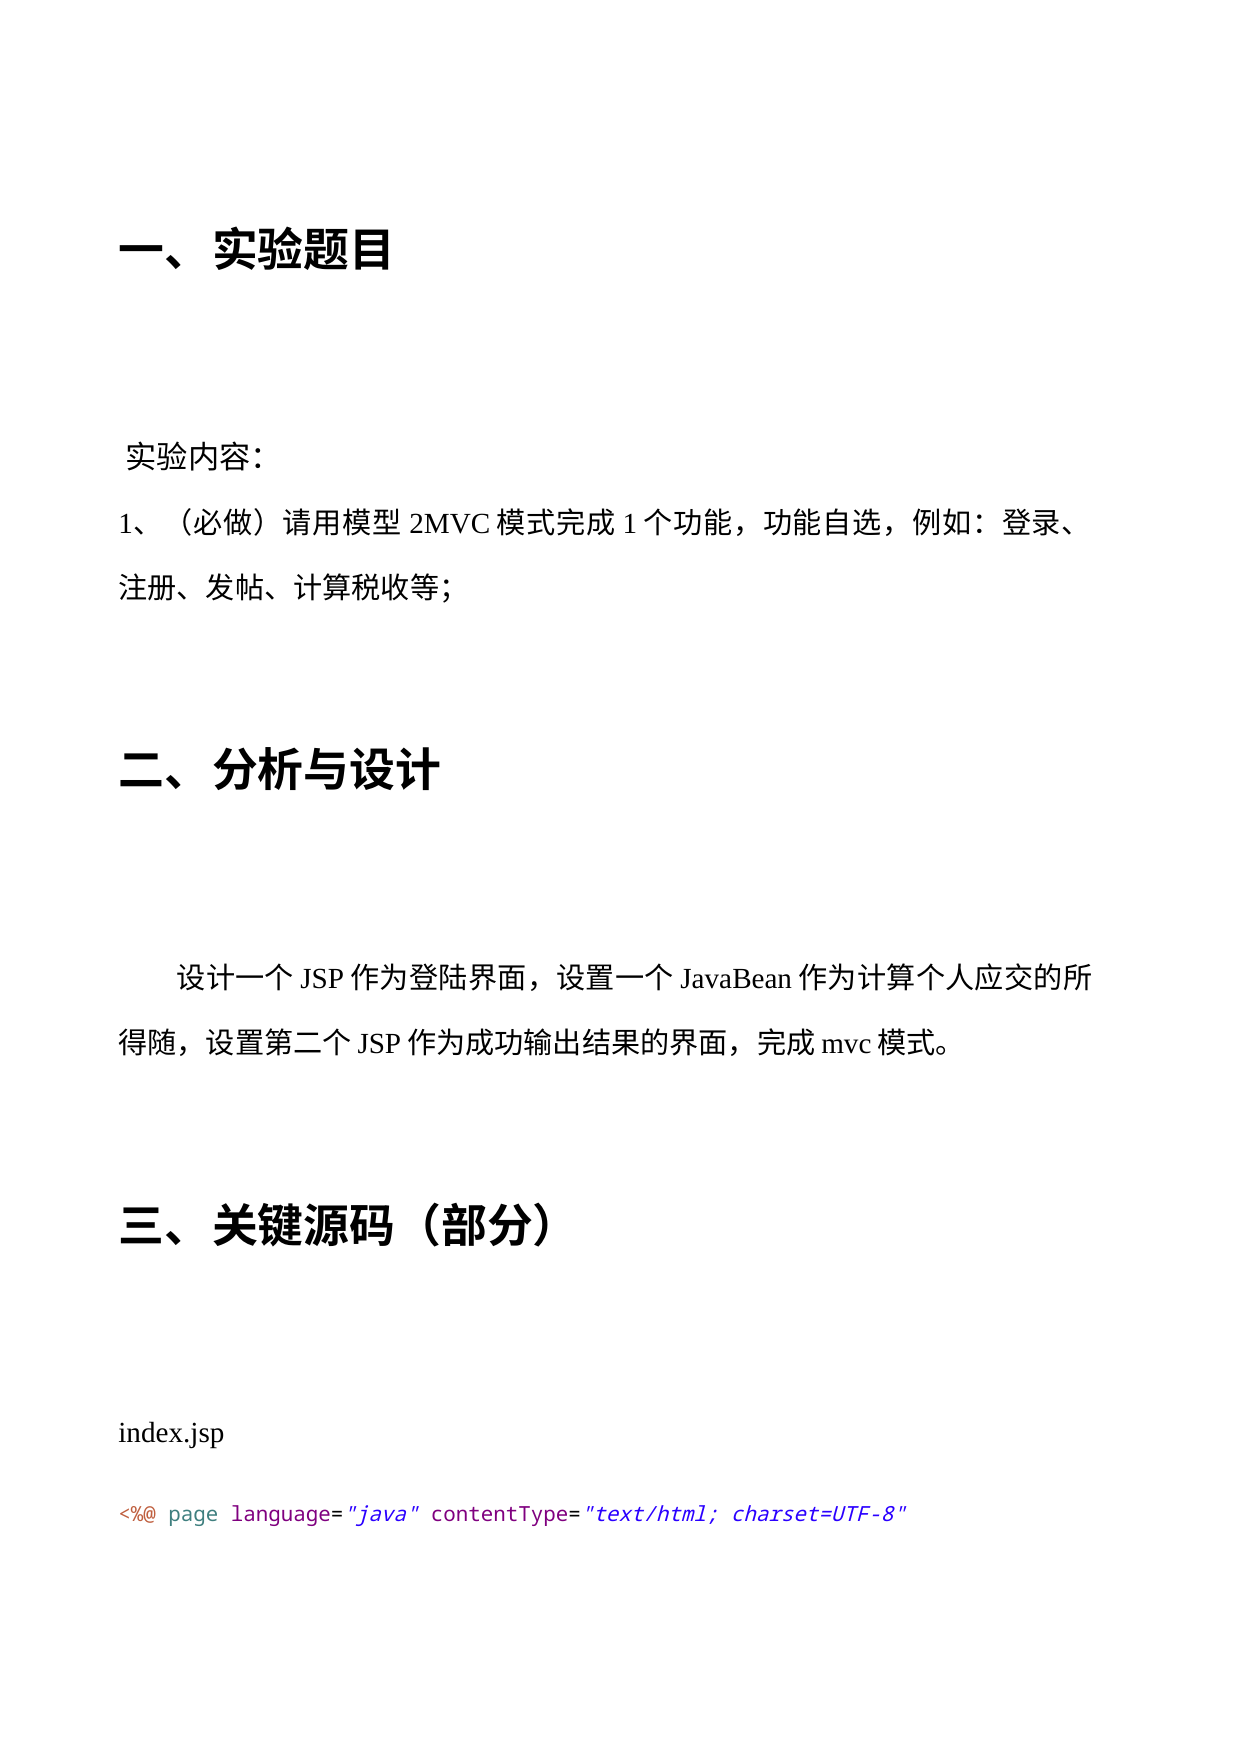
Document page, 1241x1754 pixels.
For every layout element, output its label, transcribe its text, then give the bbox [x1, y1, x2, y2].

list 设计一个JSP作为登陆界面，设置一个JavaBean作为计算个人应交的所得随，设置第二个JSP作为成功输出结果的界面，完成mvc模式。 [118, 944, 1093, 1074]
subtitle 关键源码（部分） [118, 1174, 1093, 1272]
text <%@ page language="java" contentType="text/html; charset=UTF-8" [118, 1497, 1093, 1529]
subtitle 分析与设计 [118, 718, 1093, 816]
text index.jsp [118, 1399, 1093, 1464]
subtitle 实验题目 [118, 197, 1093, 295]
text 实验内容： [118, 423, 1093, 488]
text 1、（必做）请用模型2MVC模式完成1个功能，功能自选，例如：登录、注册、发帖、计算税收等； [118, 488, 1093, 618]
